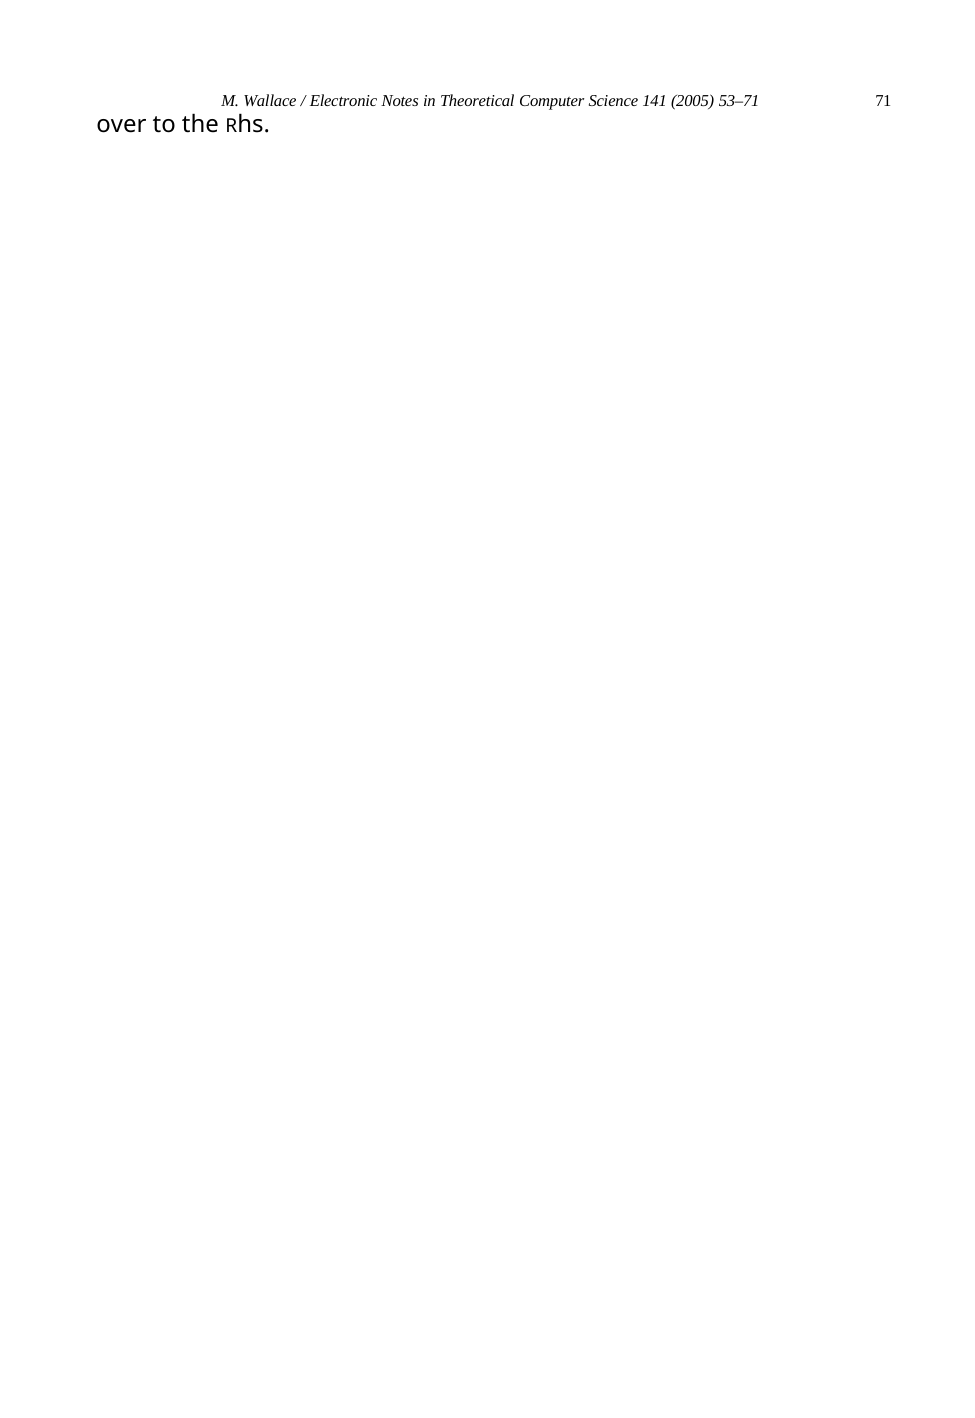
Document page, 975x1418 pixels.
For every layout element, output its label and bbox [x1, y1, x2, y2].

text [96, 110, 890, 138]
